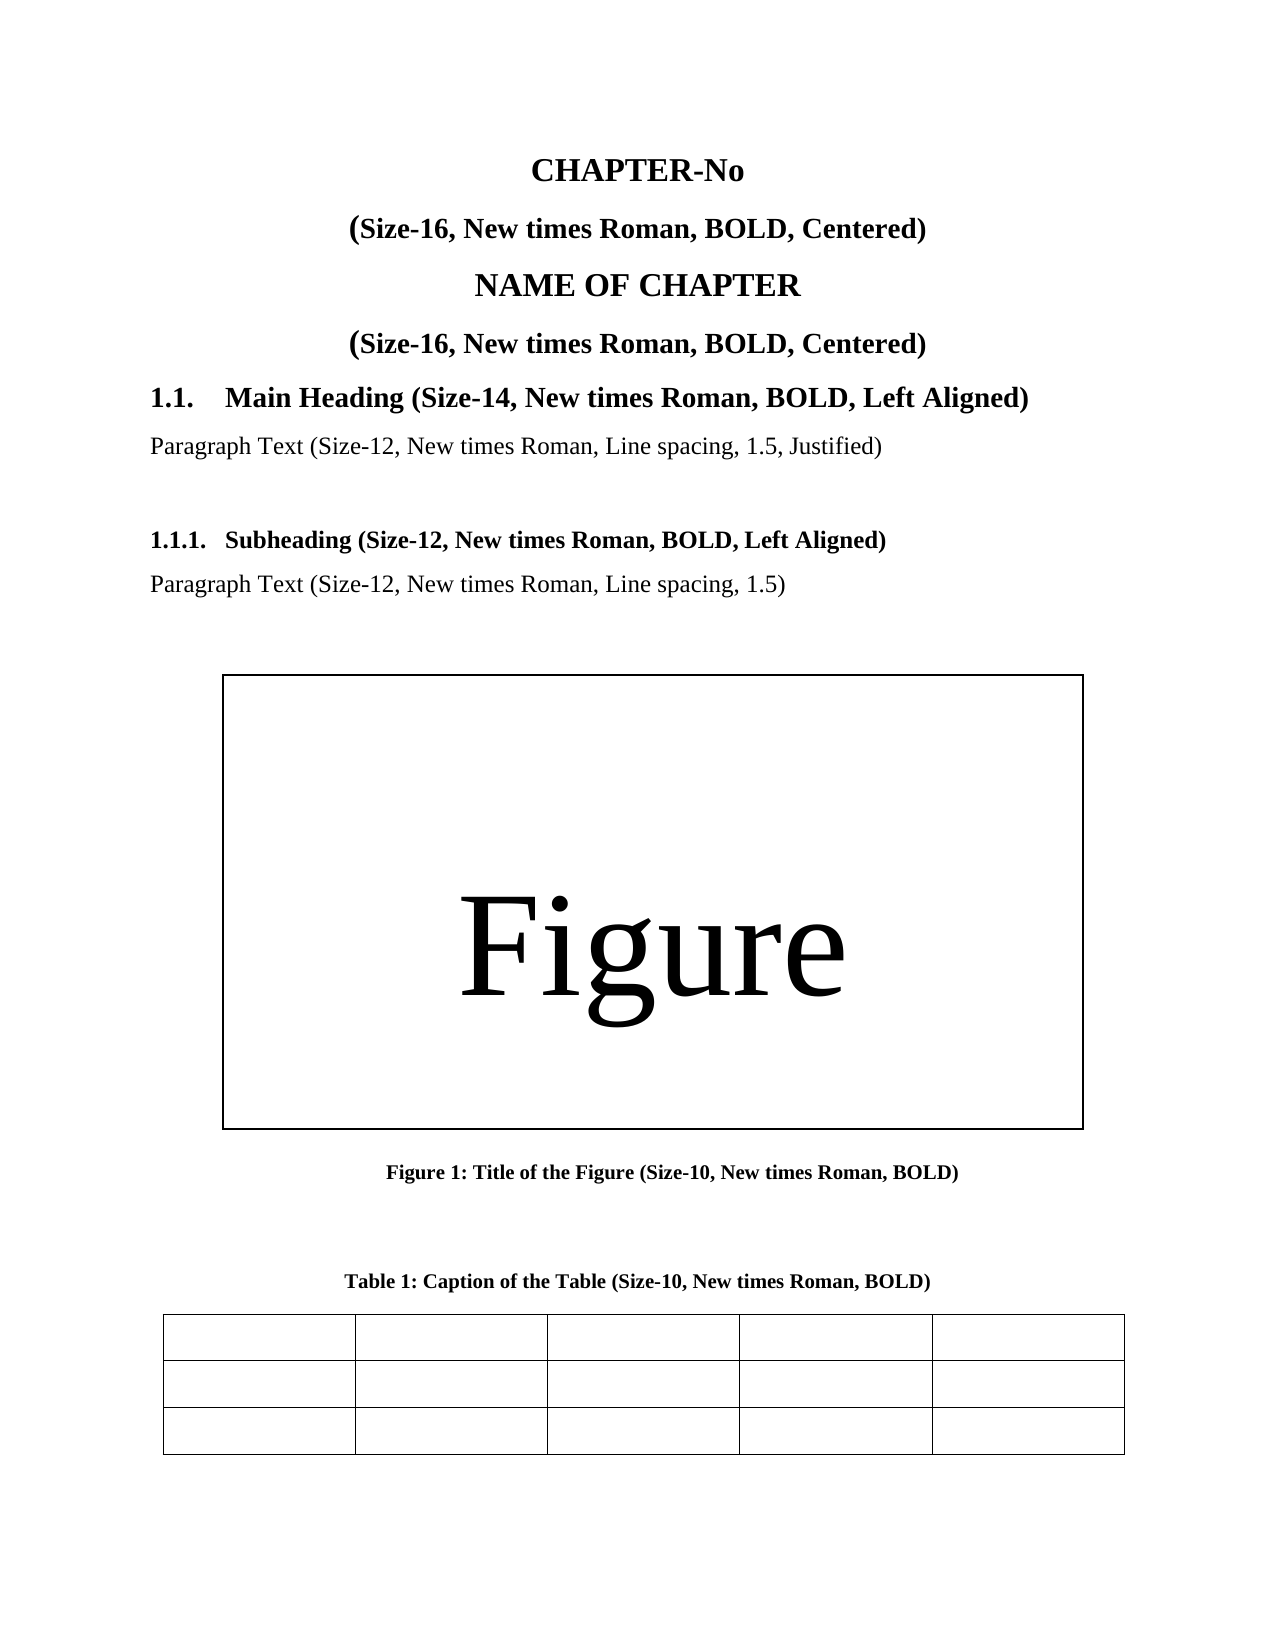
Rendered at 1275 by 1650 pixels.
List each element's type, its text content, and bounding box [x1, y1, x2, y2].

table_header [548, 1315, 739, 1360]
table_cell [356, 1361, 547, 1407]
table_header [164, 1315, 355, 1360]
text NAME OF CHAPTER [150, 265, 1125, 303]
list Main Heading (Size-14, New times Roman, BOLD, Left Aligned) [150, 380, 1125, 414]
text (Size-16, New times Roman, BOLD, Centered) [150, 207, 1125, 246]
table_cell [740, 1408, 932, 1453]
text Table 1: Caption of the Table (Size-10, New times Roman, BOLD) [150, 1269, 1125, 1293]
table_cell [548, 1408, 739, 1453]
list Subheading (Size-12, New times Roman, BOLD, Left Aligned) [150, 525, 1125, 554]
text Paragraph Text (Size-12, New times Roman, Line spacing, 1.5, Justified) [150, 431, 1125, 460]
table_header [740, 1315, 932, 1360]
table_cell [548, 1361, 739, 1407]
text (Size-16, New times Roman, BOLD, Centered) [150, 322, 1125, 361]
text Figure 1: Title of the Figure (Size-10, New times Roman, BOLD) [224, 1160, 1121, 1184]
text CHAPTER-No [150, 150, 1125, 188]
table_cell [933, 1408, 1124, 1453]
table_cell [933, 1361, 1124, 1407]
table_cell [356, 1408, 547, 1453]
table_cell [164, 1408, 355, 1453]
table_cell [740, 1361, 932, 1407]
text Paragraph Text (Size-12, New times Roman, Line spacing, 1.5) [150, 569, 1125, 597]
table_cell [164, 1361, 355, 1407]
table_header [356, 1315, 547, 1360]
table_header [933, 1315, 1124, 1360]
